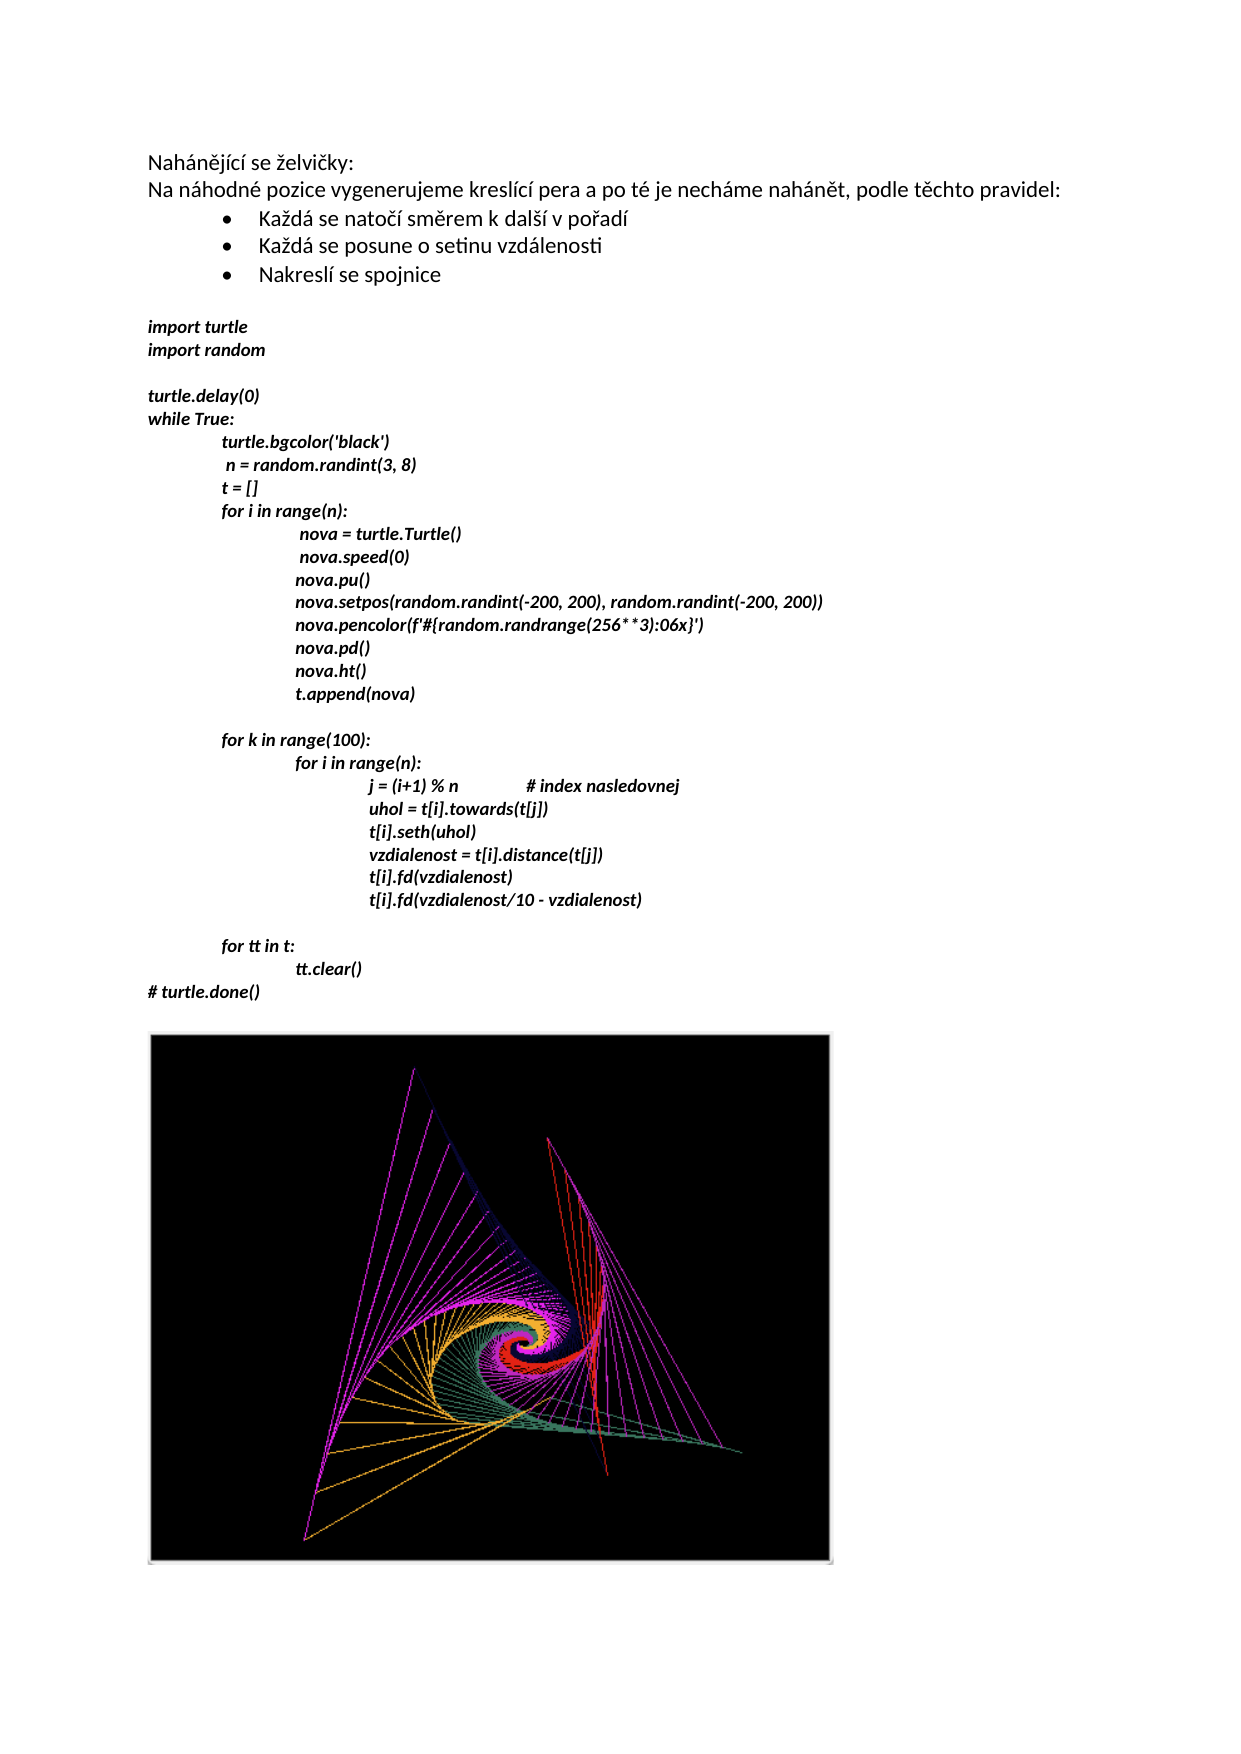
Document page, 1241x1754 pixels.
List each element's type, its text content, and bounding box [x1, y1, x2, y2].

text for k in range(100): [148, 728, 1093, 751]
text nova = turtle.Turtle() [148, 522, 1093, 545]
text t[i].seth(uhol) [148, 820, 1093, 843]
text nova.ht() [148, 659, 1093, 682]
text nova.pd() [148, 637, 1093, 659]
text nova.speed(0) [148, 545, 1093, 568]
list Nakreslí se spojnice [221, 260, 1093, 288]
text nova.setpos(random.randint(-200, 200), random.randint(-200, 200)) [148, 591, 1093, 614]
text n = random.randint(3, 8) [148, 453, 1093, 476]
text t.append(nova) [148, 682, 1093, 705]
text t[i].fd(vzdialenost) [148, 866, 1093, 889]
text vzdialenost = t[i].distance(t[j]) [148, 843, 1093, 866]
picture [147, 1031, 834, 1565]
text for i in range(n): [148, 751, 1093, 774]
text tt.clear() [148, 957, 1093, 980]
list Každá se posune o setinu vzdálenosti [221, 232, 1093, 260]
text Na náhodné pozice vygenerujeme kreslící pera a po té je necháme nahánět, podle těchto pravidel: [148, 176, 1093, 204]
text turtle.delay(0) [148, 384, 1093, 407]
text t = [] [148, 476, 1093, 499]
text turtle.bgcolor('black') [148, 430, 1093, 453]
text nova.pu() [148, 568, 1093, 591]
text while True: [148, 407, 1093, 430]
text import turtle [148, 316, 1093, 339]
text t[i].fd(vzdialenost/10 - vzdialenost) [148, 889, 1093, 912]
text Nahánějící se želvičky: [148, 148, 583, 176]
text for i in range(n): [148, 499, 1093, 522]
text nova.pencolor(f'#{random.randrange(256**3):06x}') [148, 614, 1093, 637]
text import random [148, 339, 1093, 362]
text uhol = t[i].towards(t[j]) [148, 797, 1093, 820]
list Každá se natočí směrem k další v pořadí [221, 204, 1093, 232]
text # turtle.done() [148, 980, 1093, 1003]
text for tt in t: [148, 934, 1093, 957]
text j = (i+1) % n # index nasledovnej [148, 774, 1093, 797]
